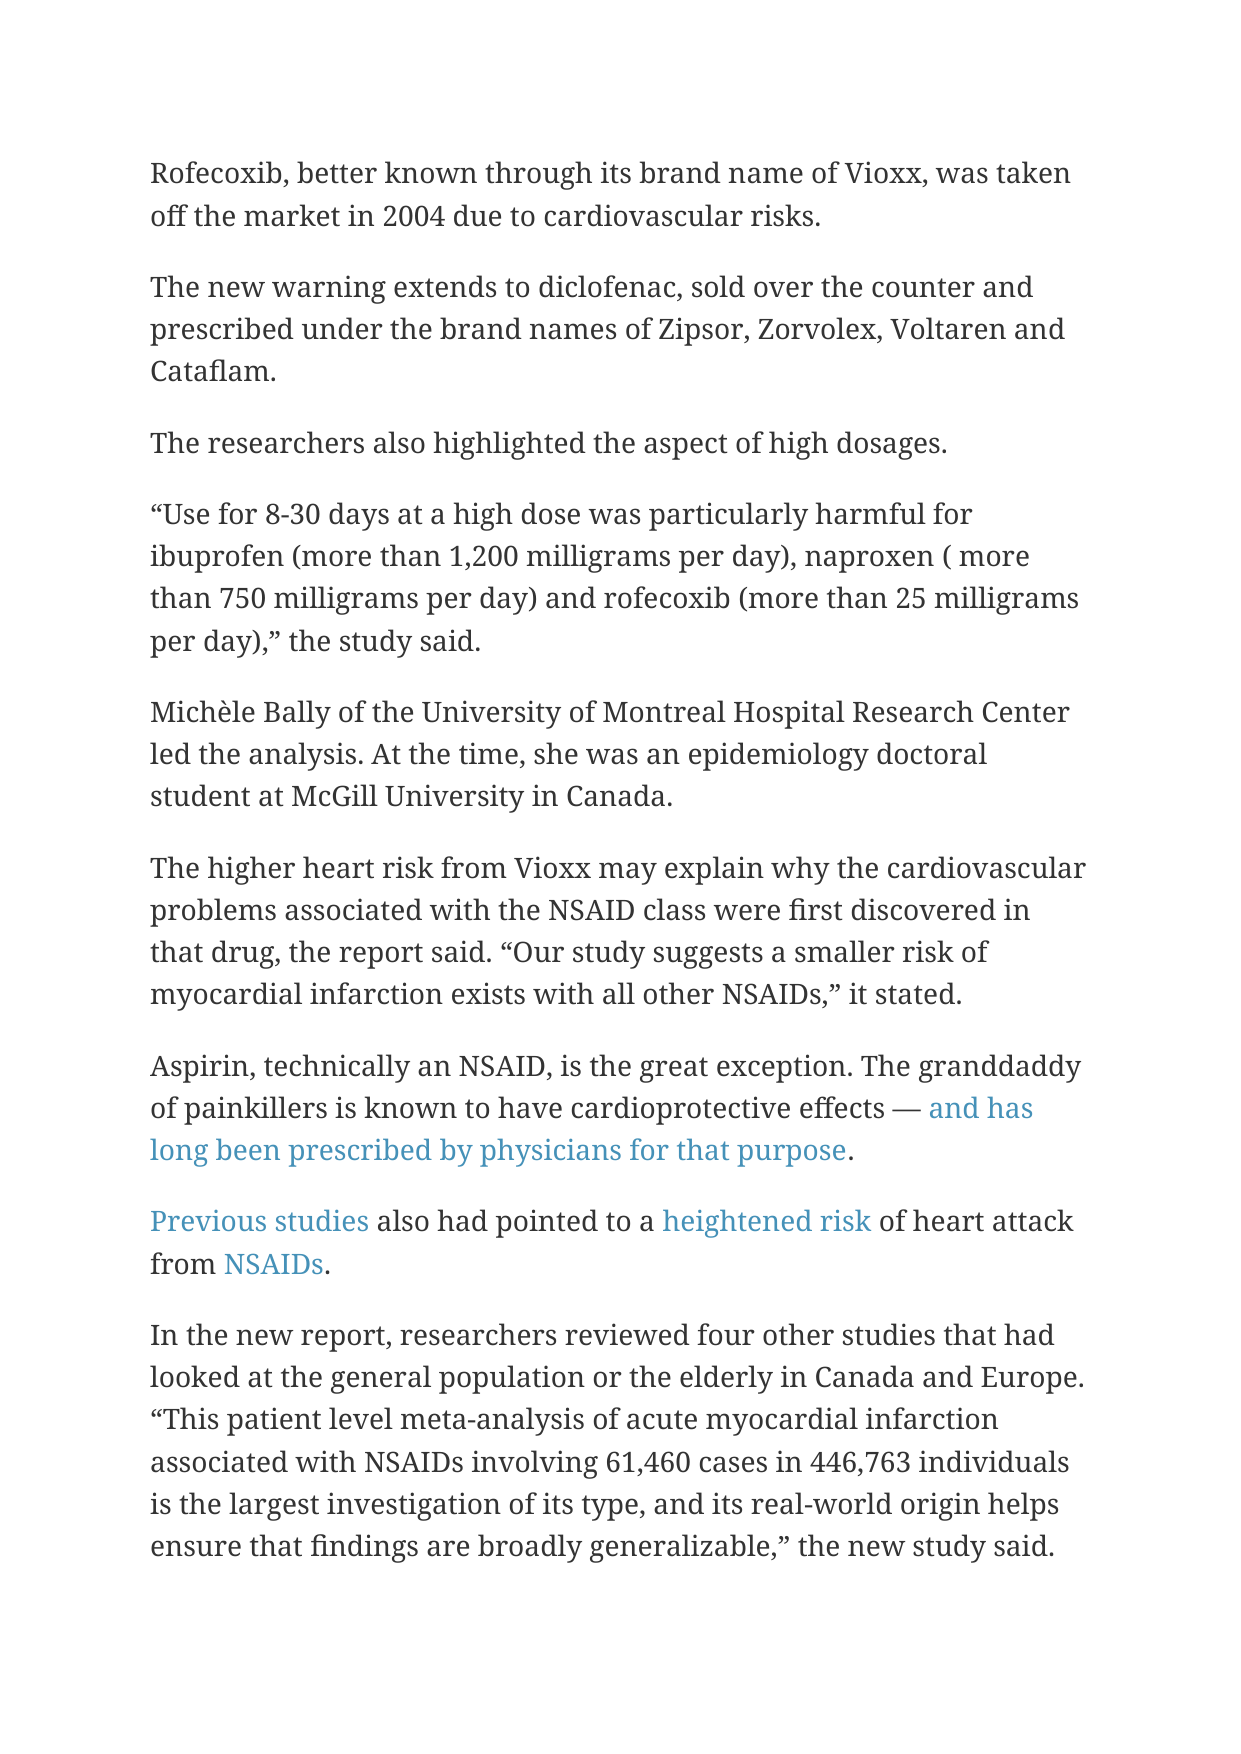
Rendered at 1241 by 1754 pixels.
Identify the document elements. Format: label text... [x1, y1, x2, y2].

text Aspirin, technically an NSAID, is the great exception. The granddaddy of painkillers is known to have cardioprotective effects — and has long been prescribed by physicians for that purpose. [150, 1042, 1090, 1169]
text Rofecoxib, better known through its brand name of Vioxx, was taken off the market in 2004 due to cardiovascular risks. [150, 150, 1090, 234]
text The higher heart risk from Vioxx may explain why the cardiovascular problems associated with the NSAID class were first discovered in that drug, the report said. “Our study suggests a smaller risk of myocardial infarction exists with all other NSAIDs,” it stated. [150, 844, 1090, 1013]
text The researchers also highlighted the aspect of high dosages. [150, 419, 1090, 461]
text Michèle Bally of the University of Montreal Hospital Research Center led the analysis. At the time, she was an epidemiology doctoral student at McGill University in Canada. [150, 688, 1090, 815]
text The new warning extends to diclofenac, sold over the counter and prescribed under the brand names of Zipsor, Zorvolex, Voltaren and Cataflam. [150, 263, 1090, 390]
text In the new report, researchers reviewed four other studies that had looked at the general population or the elderly in Canada and Europe. “This patient level meta-analysis of acute myocardial infarction associated with NSAIDs involving 61,460 cases in 446,763 individuals is the largest investigation of its type, and its real-world origin helps ensure that findings are broadly generalizable,” the new study said. [150, 1311, 1090, 1564]
text “Use for 8-30 days at a high dose was particularly harmful for ibuprofen (more than 1,200 milligrams per day), naproxen ( more than 750 milligrams per day) and rofecoxib (more than 25 milligrams per day),” the study said. [150, 491, 1090, 659]
text Previous studies also had pointed to a heightened risk of heart attack from NSAIDs. [150, 1198, 1090, 1282]
